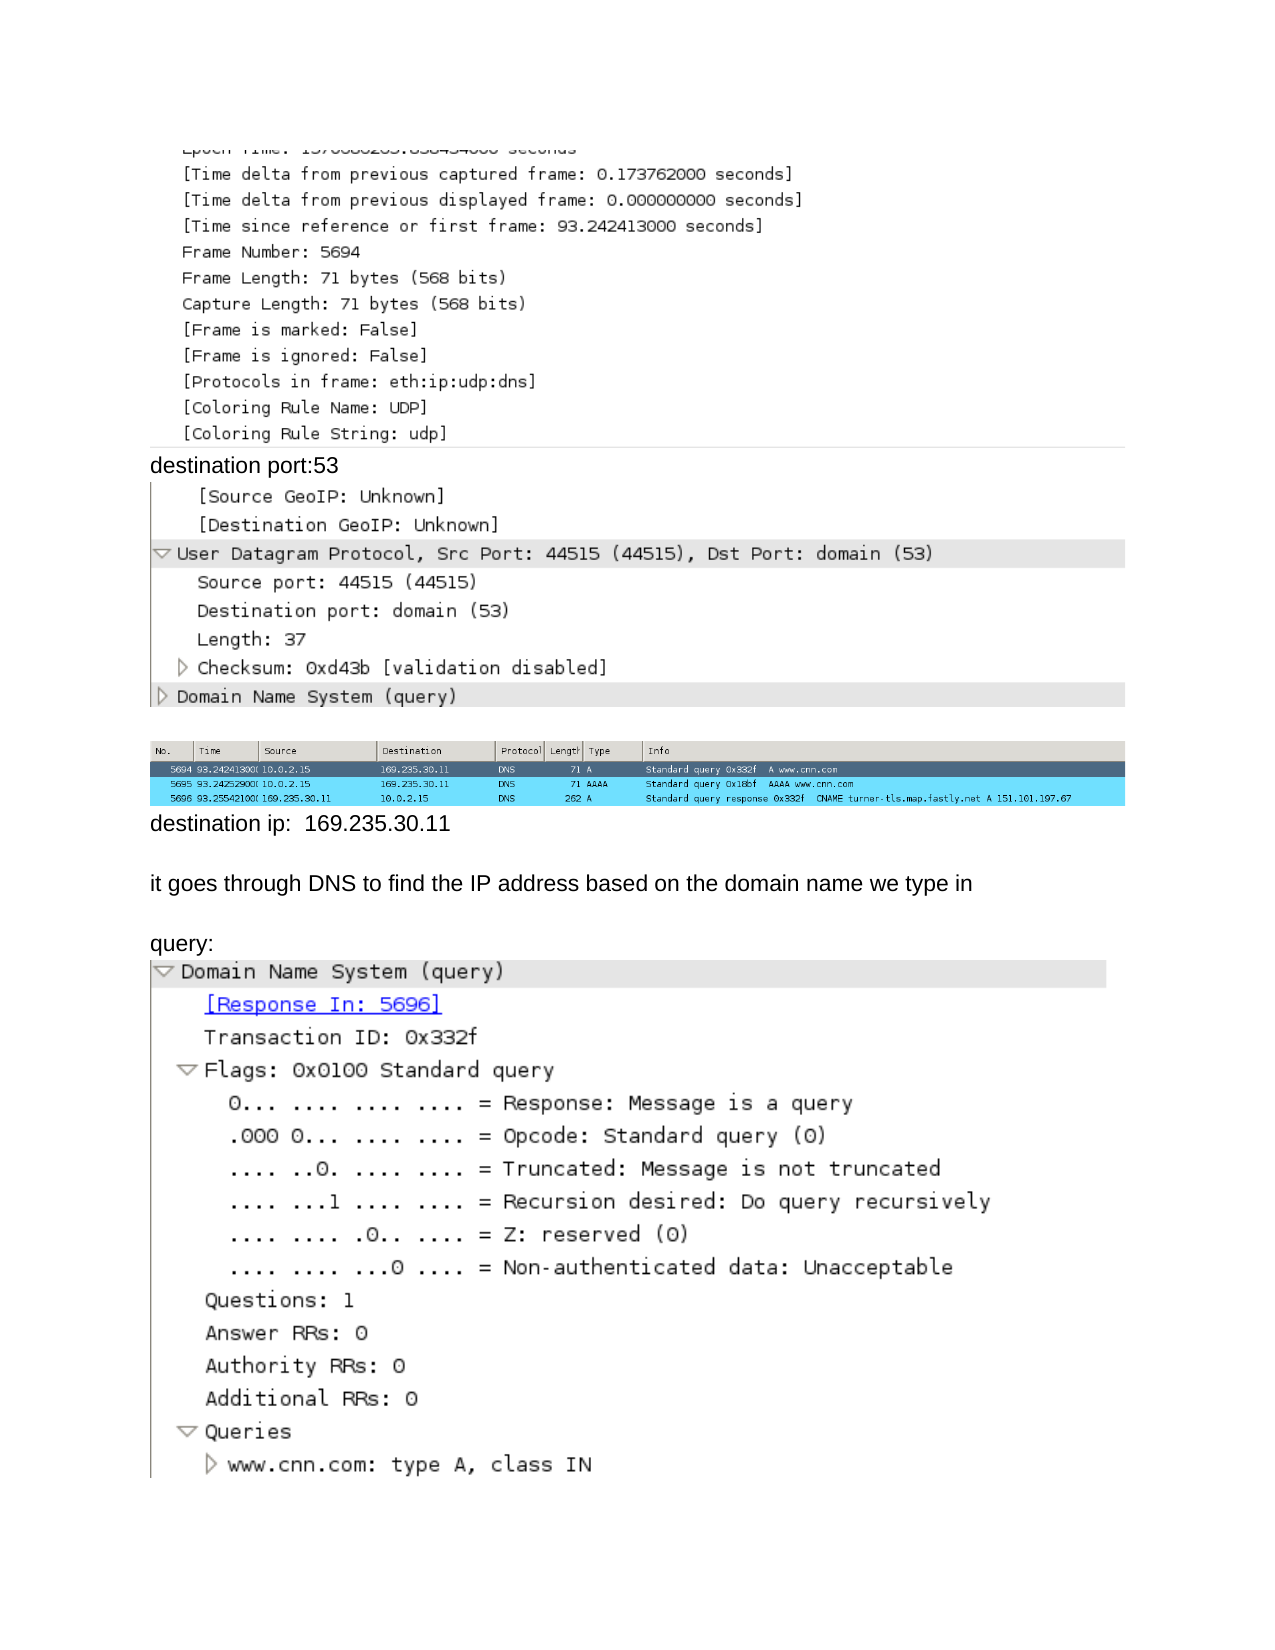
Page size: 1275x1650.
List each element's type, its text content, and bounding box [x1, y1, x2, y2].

text destination port:53 [150, 452, 1125, 478]
picture [150, 150, 1125, 448]
picture [150, 960, 1107, 1478]
text destination ip: 169.235.30.11 [150, 809, 1125, 836]
text it goes through DNS to find the IP address based on the domain name we type in [150, 870, 1125, 896]
picture [150, 482, 1125, 707]
picture [150, 741, 1125, 806]
text query: [150, 930, 1125, 957]
